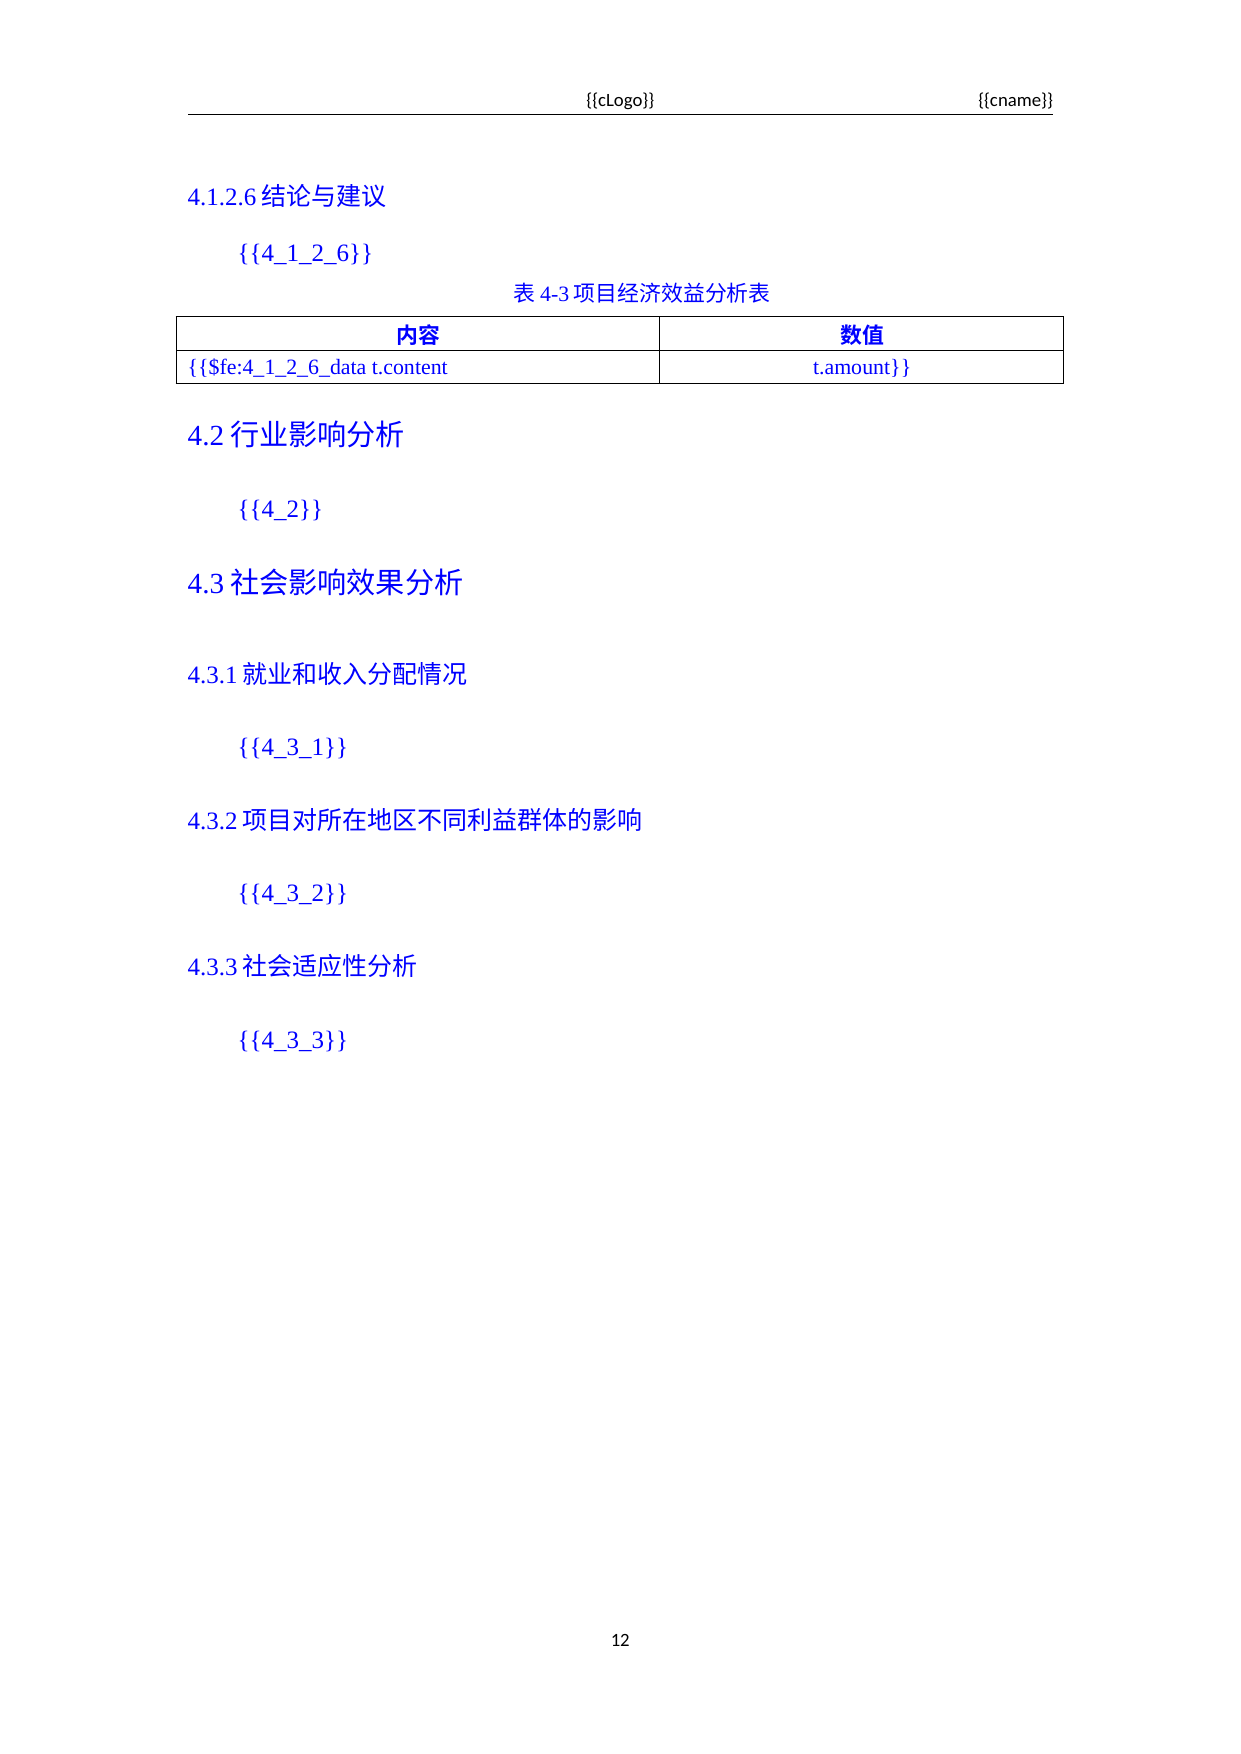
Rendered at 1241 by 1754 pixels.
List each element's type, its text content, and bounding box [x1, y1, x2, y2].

text 4.1.2.6结论与建议 [187, 162, 1053, 227]
text {{4_3_3}} [187, 1023, 1053, 1055]
text 4.3.1就业和收入分配情况 [187, 640, 1053, 705]
text 4.3社会影响效果分析 [187, 548, 1053, 613]
table_cell {{$fe:4_1_2_6_data t.content [177, 351, 659, 383]
table_header 内容 [177, 317, 659, 350]
text {{4_3_1}} [187, 730, 1053, 763]
text 4.3.2项目对所在地区不同利益群体的影响 [187, 786, 1053, 851]
text {{4_2}} [187, 492, 1053, 525]
text 4.3.3社会适应性分析 [187, 932, 1053, 997]
text {{4_1_2_6}} [187, 236, 1053, 268]
table_header 数值 [660, 317, 1063, 350]
table_cell t.amount}} [660, 351, 1063, 383]
text 4.2行业影响分析 [187, 401, 1053, 466]
text {{4_3_2}} [187, 877, 1053, 909]
text 表4-3项目经济效益分析表 [187, 276, 1053, 308]
